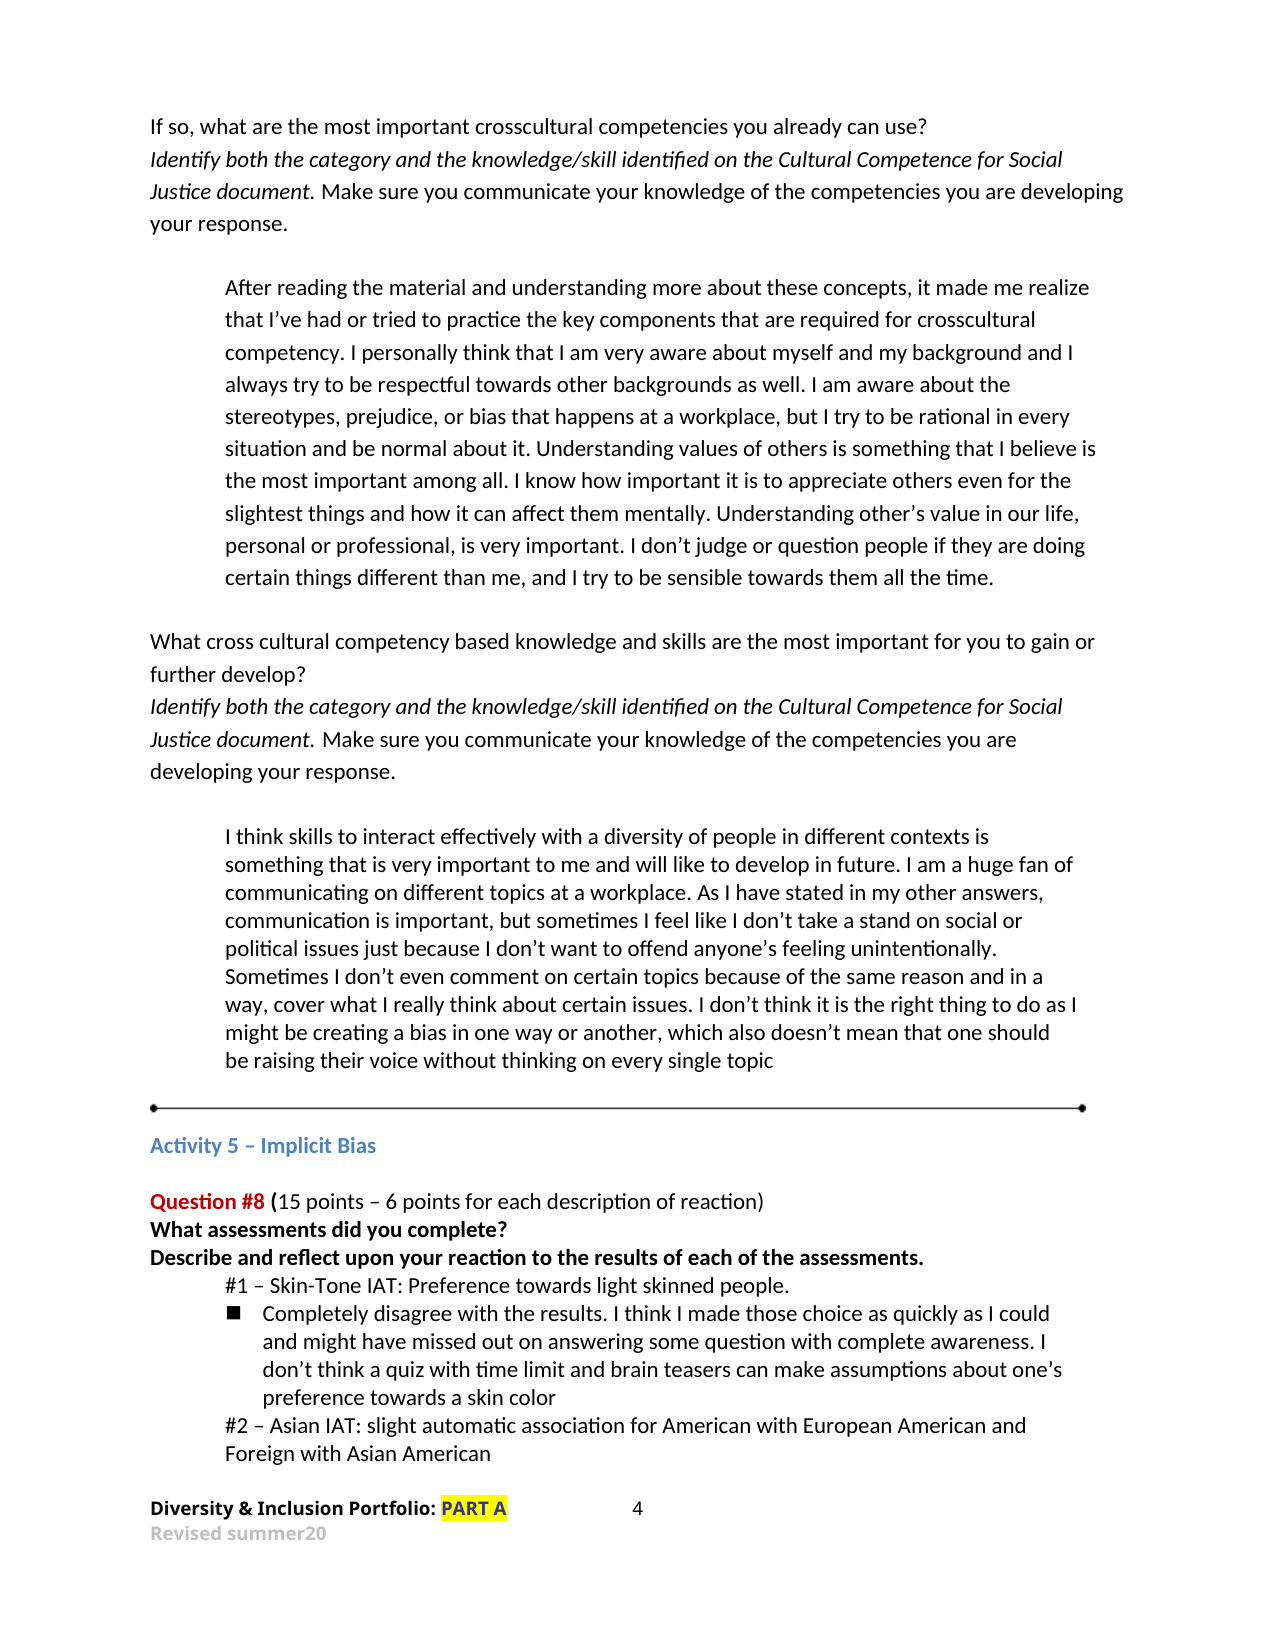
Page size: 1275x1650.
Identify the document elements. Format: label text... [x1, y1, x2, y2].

text After reading the material and understanding more about these concepts, it made me realize that I’ve had or tried to practice the key components that are required for crosscultural competency. I personally think that I am very aware about myself and my background and I always try to be respectful towards other backgrounds as well. I am aware about the stereotypes, prejudice, or bias that happens at a workplace, but I try to be rational in every situation and be normal about it. Understanding values of others is something that I believe is the most important among all. I know how important it is to appreciate others even for the slightest things and how it can affect them mentally. Understanding other’s value in our life, personal or professional, is very important. I don’t judge or question people if they are doing certain things different than me, and I try to be sensible towards them all the time. [225, 273, 1125, 591]
text Activity 5 – Implicit Bias [150, 1131, 1080, 1159]
text #1 – Skin-Tone IAT: Preference towards light skinned people. [225, 1271, 1080, 1299]
text What cross cultural competency based knowledge and skills are the most important for you to gain or further develop? [150, 627, 1125, 688]
text I think skills to interact effectively with a diversity of people in different contexts is something that is very important to me and will like to develop in future. I am a huge fan of communicating on different topics at a workplace. As I have stated in my other answers, communication is important, but sometimes I feel like I don’t take a stand on social or political issues just because I don’t want to offend anyone’s feeling unintentionally. Sometimes I don’t even comment on certain topics because of the same reason and in a way, cover what I really think about certain issues. I don’t think it is the right thing to do as I might be creating a bias in one way or another, which also doesn’t mean that one should be raising their voice without thinking on every single topic [225, 822, 1080, 1074]
list Completely disagree with the results. I think I made those choice as quickly as I could and might have missed out on answering some question with complete awareness. I don’t think a quiz with time limit and brain teasers can make assumptions about one’s preference towards a skin color [225, 1299, 1080, 1411]
text What assessments did you complete? [150, 1215, 1080, 1243]
text Question #8 (15 points – 6 points for each description of reaction) [150, 1187, 1080, 1215]
text Identify both the category and the knowledge/skill identified on the Cultural Competence for Social Justice document. Make sure you communicate your knowledge of the competencies you are developing your response. [150, 692, 1125, 785]
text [150, 112, 1125, 237]
picture [150, 1101, 1088, 1118]
text Describe and reflect upon your reaction to the results of each of the assessments. [150, 1243, 1080, 1271]
text #2 – Asian IAT: slight automatic association for American with European American and Foreign with Asian American [225, 1411, 1080, 1467]
